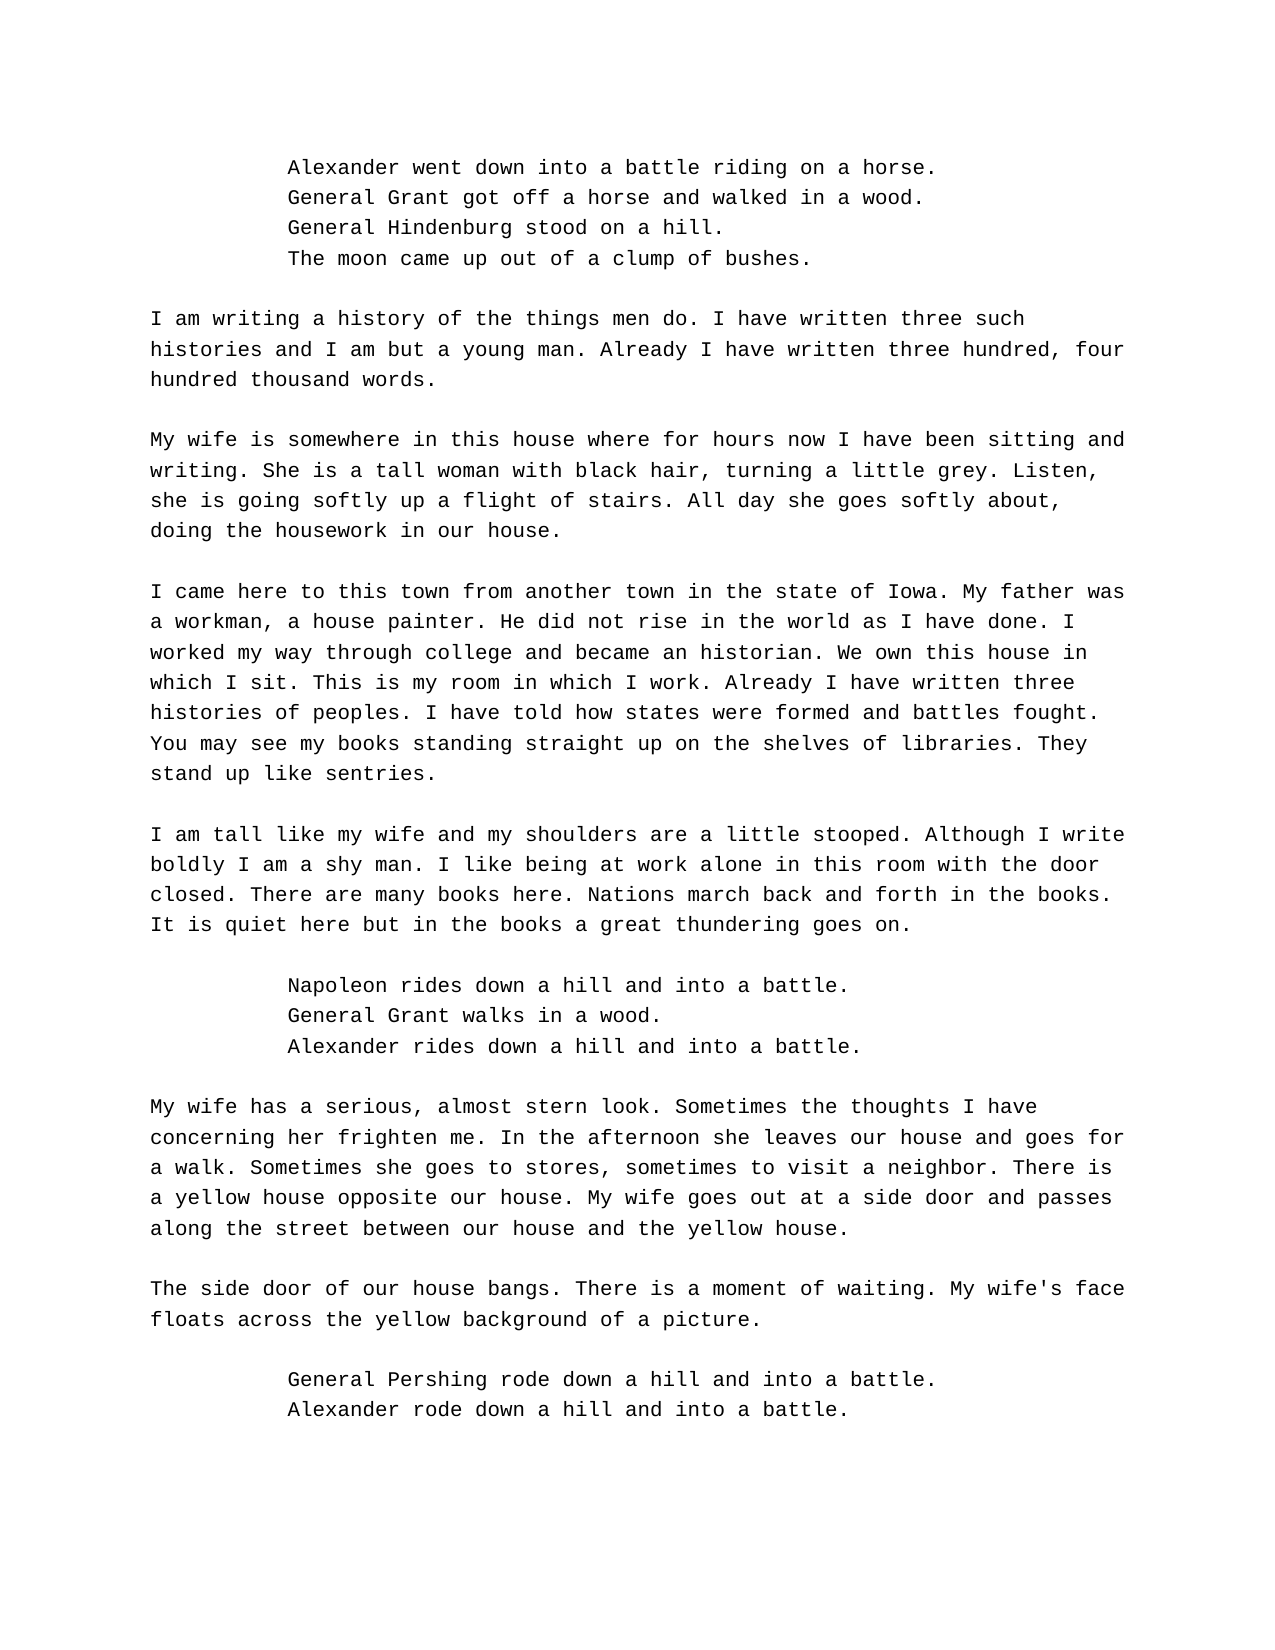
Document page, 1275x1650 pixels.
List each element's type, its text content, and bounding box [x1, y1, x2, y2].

text General Grant walks in a wood. [150, 999, 1125, 1029]
text My wife has a serious, almost stern look. Sometimes the thoughts I have concerning her frighten me. In the afternoon she leaves our house and goes for a walk. Sometimes she goes to stores, sometimes to visit a neighbor. There is a yellow house opposite our house. My wife goes out at a side door and passes along the street between our house and the yellow house. [150, 1090, 1125, 1241]
text I am tall like my wife and my shoulders are a little stooped. Although I write boldly I am a shy man. I like being at work alone in this room with the door closed. There are many books here. Nations march back and forth in the books. It is quiet here but in the books a great thundering goes on. [150, 817, 1125, 938]
text The side door of our house bangs. There is a moment of waiting. My wife's face floats across the yellow background of a picture. [150, 1272, 1125, 1332]
text The moon came up out of a clump of bushes. [150, 241, 1125, 271]
text I came here to this town from another town in the state of Iowa. My father was a workman, a house painter. He did not rise in the world as I have done. I worked my way through college and became an historian. We own this house in which I sit. This is my room in which I work. Already I have written three histories of peoples. I have told how states were formed and battles fought. You may see my books standing straight up on the shelves of libraries. They stand up like sentries. [150, 574, 1125, 787]
text Alexander rode down a hill and into a battle. [150, 1393, 1125, 1423]
text I am writing a history of the things men do. I have written three such histories and I am but a young man. Already I have written three hundred, four hundred thousand words. [150, 302, 1125, 392]
text General Grant got off a horse and walked in a wood. [150, 180, 1125, 211]
text My wife is somewhere in this house where for hours now I have been sitting and writing. She is a tall woman with black hair, turning a little grey. Listen, she is going softly up a flight of stairs. All day she goes softly about, doing the housework in our house. [150, 423, 1125, 544]
text Napoleon rides down a hill and into a battle. [150, 968, 1125, 999]
text General Hindenburg stood on a hill. [150, 211, 1125, 241]
text General Pershing rode down a hill and into a battle. [150, 1362, 1125, 1393]
text Alexander rides down a hill and into a battle. [150, 1029, 1125, 1059]
text Alexander went down into a battle riding on a horse. [150, 150, 1125, 180]
